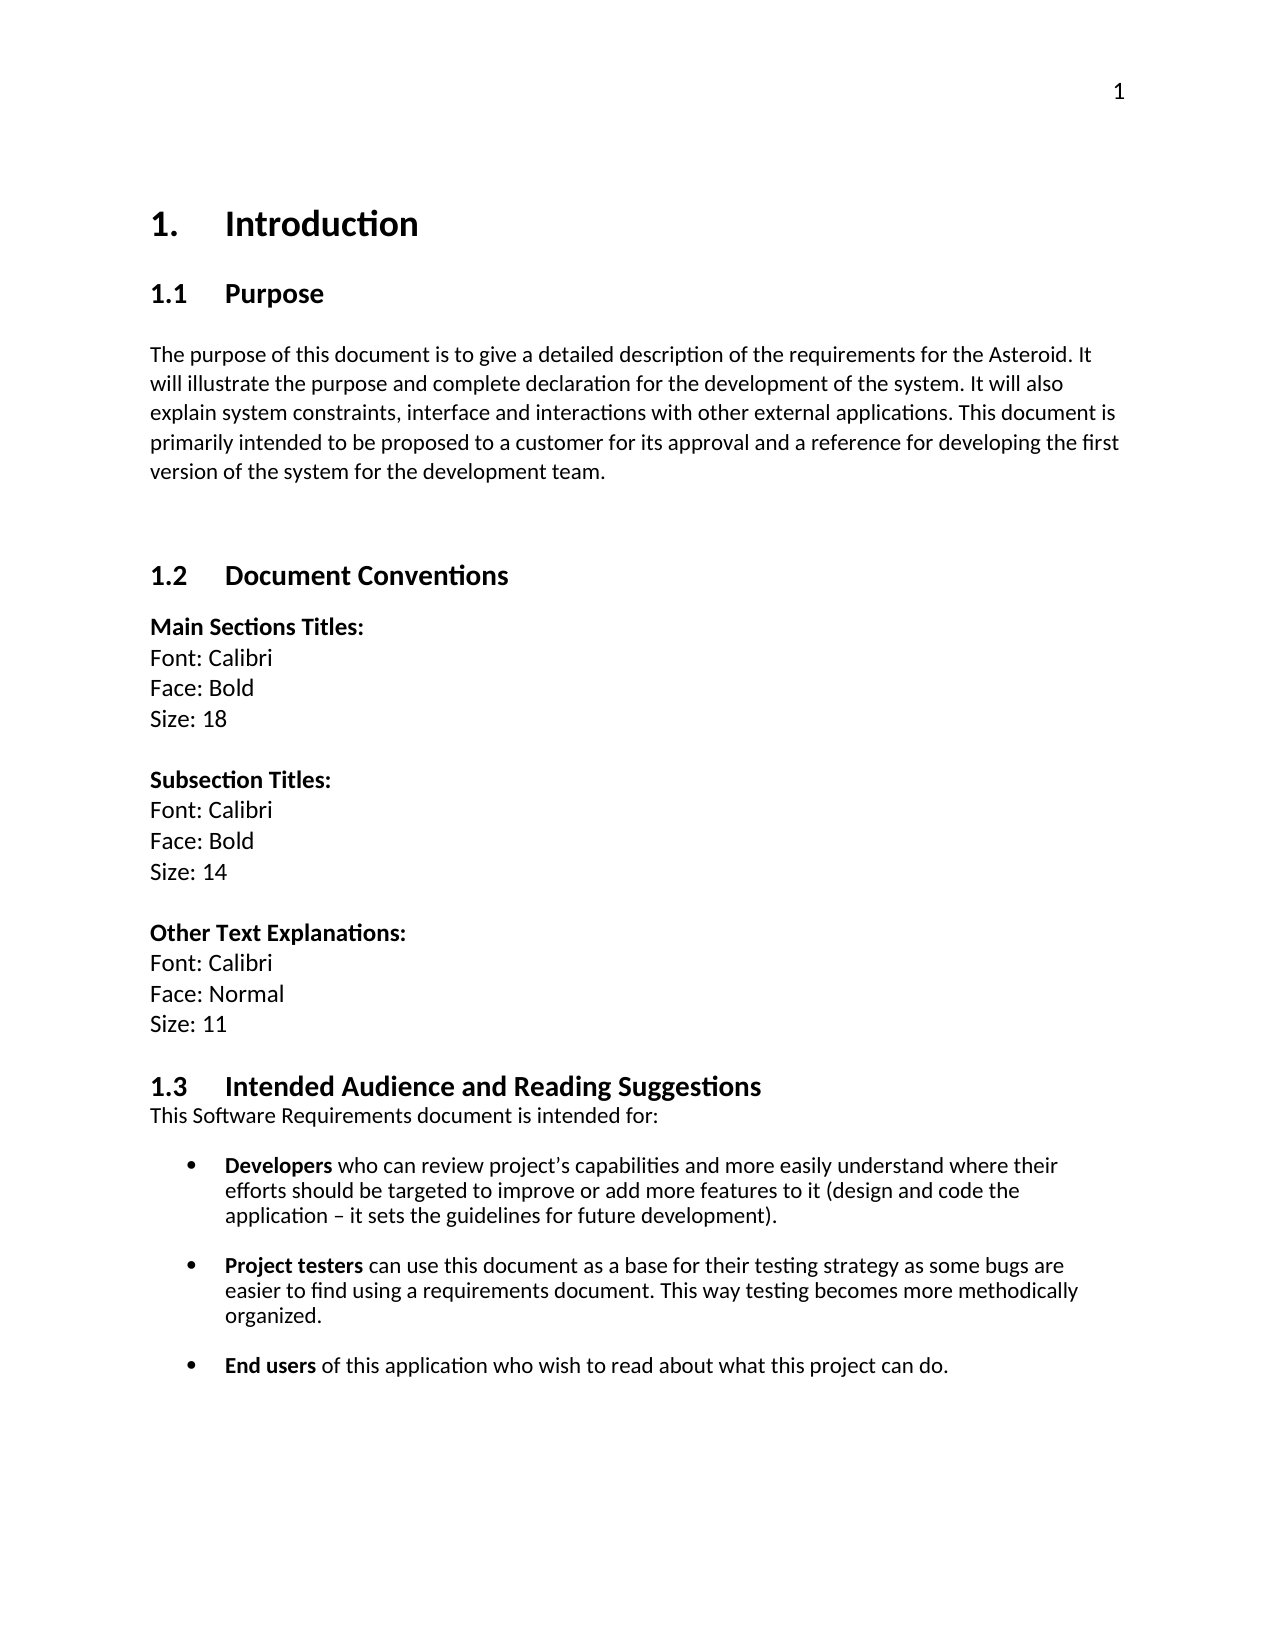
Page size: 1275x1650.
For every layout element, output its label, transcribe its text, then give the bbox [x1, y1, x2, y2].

text Font: Calibri [150, 642, 1125, 672]
text Face: Bold [150, 672, 1125, 703]
text Other Text Explanations: [150, 917, 1125, 947]
text Font: Calibri [150, 794, 1125, 825]
text Face: Bold [150, 825, 1125, 856]
text This Software Requirements document is intended for: [150, 1103, 1125, 1128]
list Project testers can use this document as a base for their testing strategy as some bugs are easier to find using a requirements document. This way testing becomes more methodically organized. [187, 1253, 1125, 1328]
text Size: 14 [150, 856, 1125, 886]
text 1.2 Document Conventions [150, 557, 1125, 593]
text The purpose of this document is to give a detailed description of the requirements for the Asteroid. It will illustrate the purpose and complete declaration for the development of the system. It will also explain system constraints, interface and interactions with other external applications. This document is primarily intended to be proposed to a customer for its approval and a reference for developing the first version of the system for the development team. [150, 340, 1125, 485]
subtitle 1.1 Purpose [150, 275, 1125, 311]
text Face: Normal [150, 978, 1125, 1008]
list End users of this application who wish to read about what this project can do. [187, 1353, 1125, 1378]
text Size: 18 [150, 703, 1125, 733]
subtitle 1. Introduction [150, 200, 1125, 246]
list Developers who can review project’s capabilities and more easily understand where their efforts should be targeted to improve or add more features to it (design and code the application – it sets the guidelines for future development). [187, 1153, 1125, 1228]
subtitle 1.3 Intended Audience and Reading Suggestions [150, 1068, 1125, 1103]
text Size: 11 [150, 1008, 1125, 1039]
text Subsection Titles: [150, 764, 1125, 794]
text Main Sections Titles: [150, 611, 1125, 642]
text Font: Calibri [150, 947, 1125, 978]
